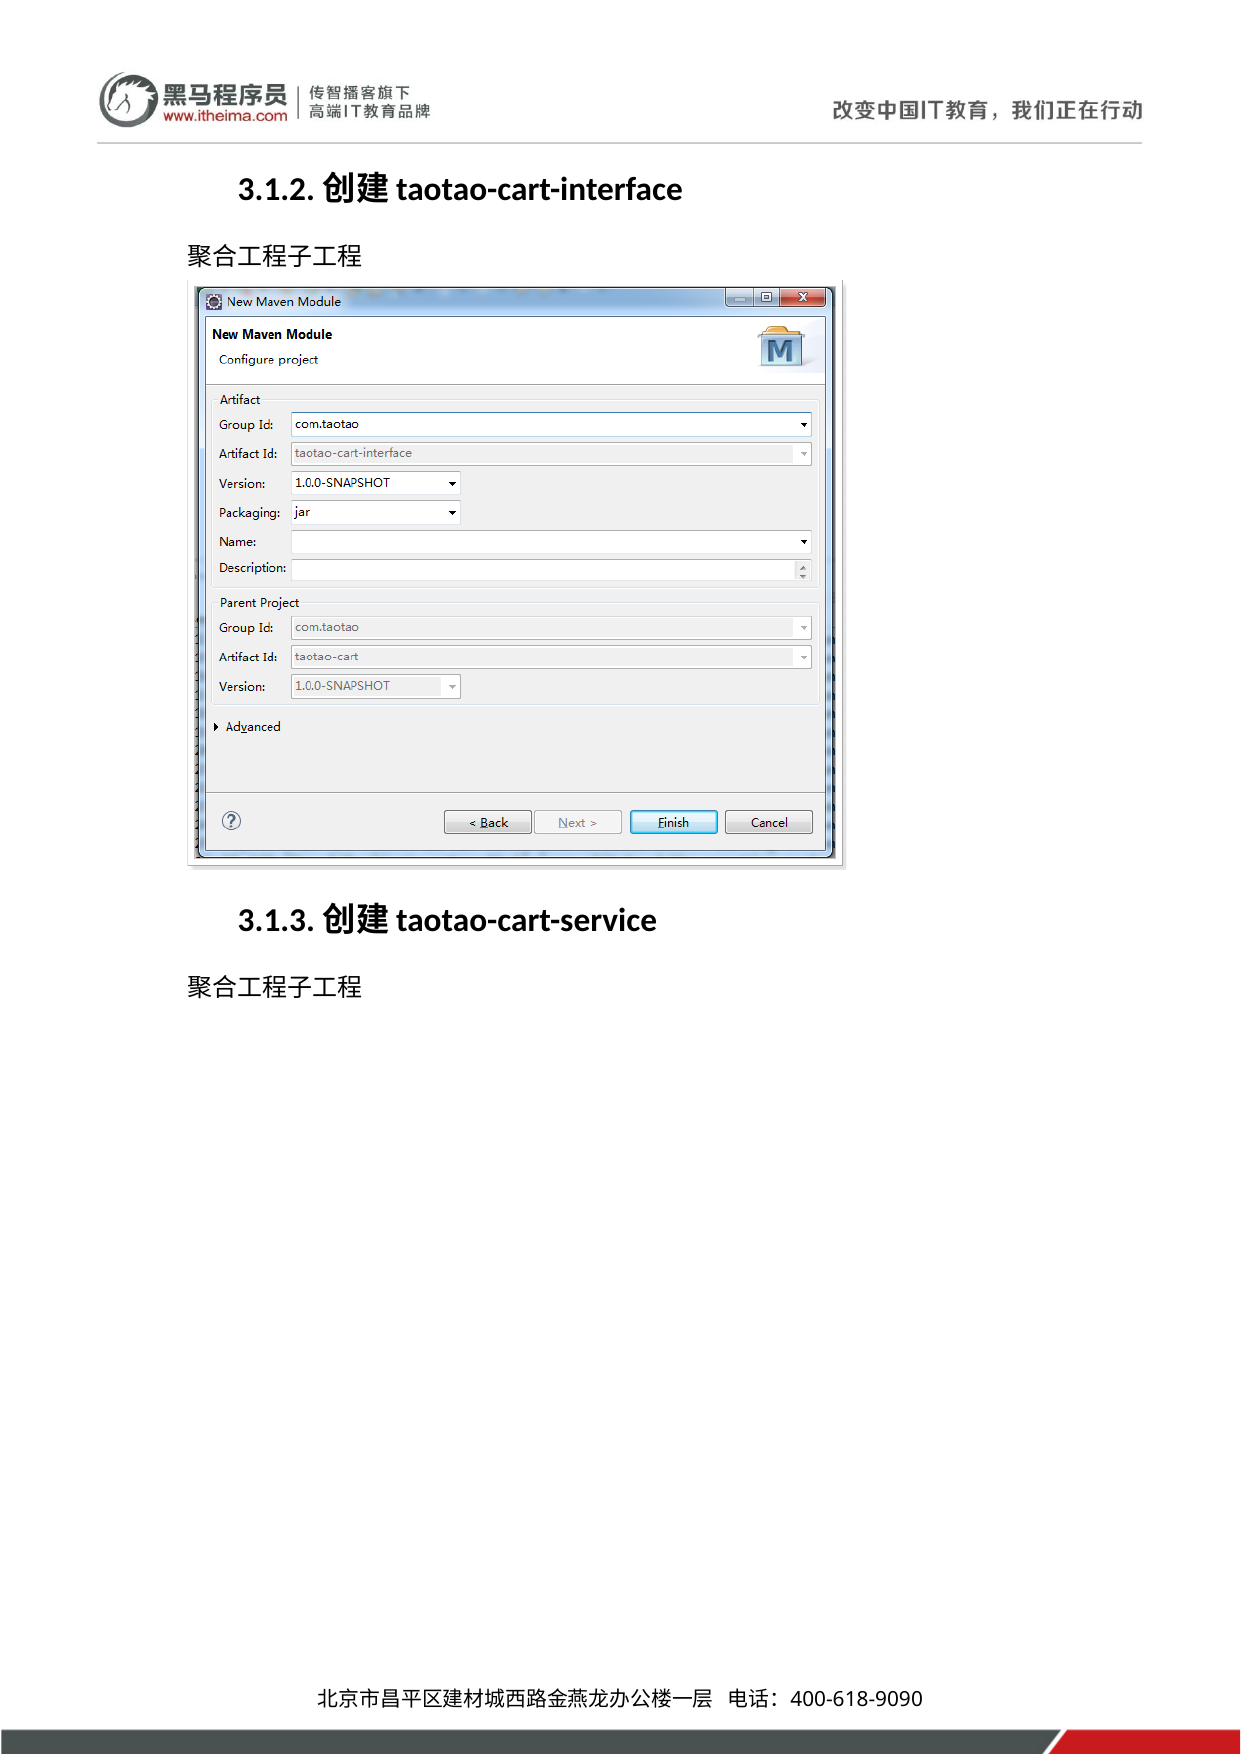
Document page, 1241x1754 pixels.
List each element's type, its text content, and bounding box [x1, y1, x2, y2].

text 聚合工程子工程 [187, 236, 1053, 273]
picture [187, 280, 847, 870]
subtitle 创建taotao-cart-interface [237, 162, 1053, 210]
picture [0, 1, 1241, 151]
text 聚合工程子工程 [187, 967, 1053, 1003]
picture [1, 1670, 1241, 1754]
subtitle 创建taotao-cart-service [237, 893, 1053, 941]
